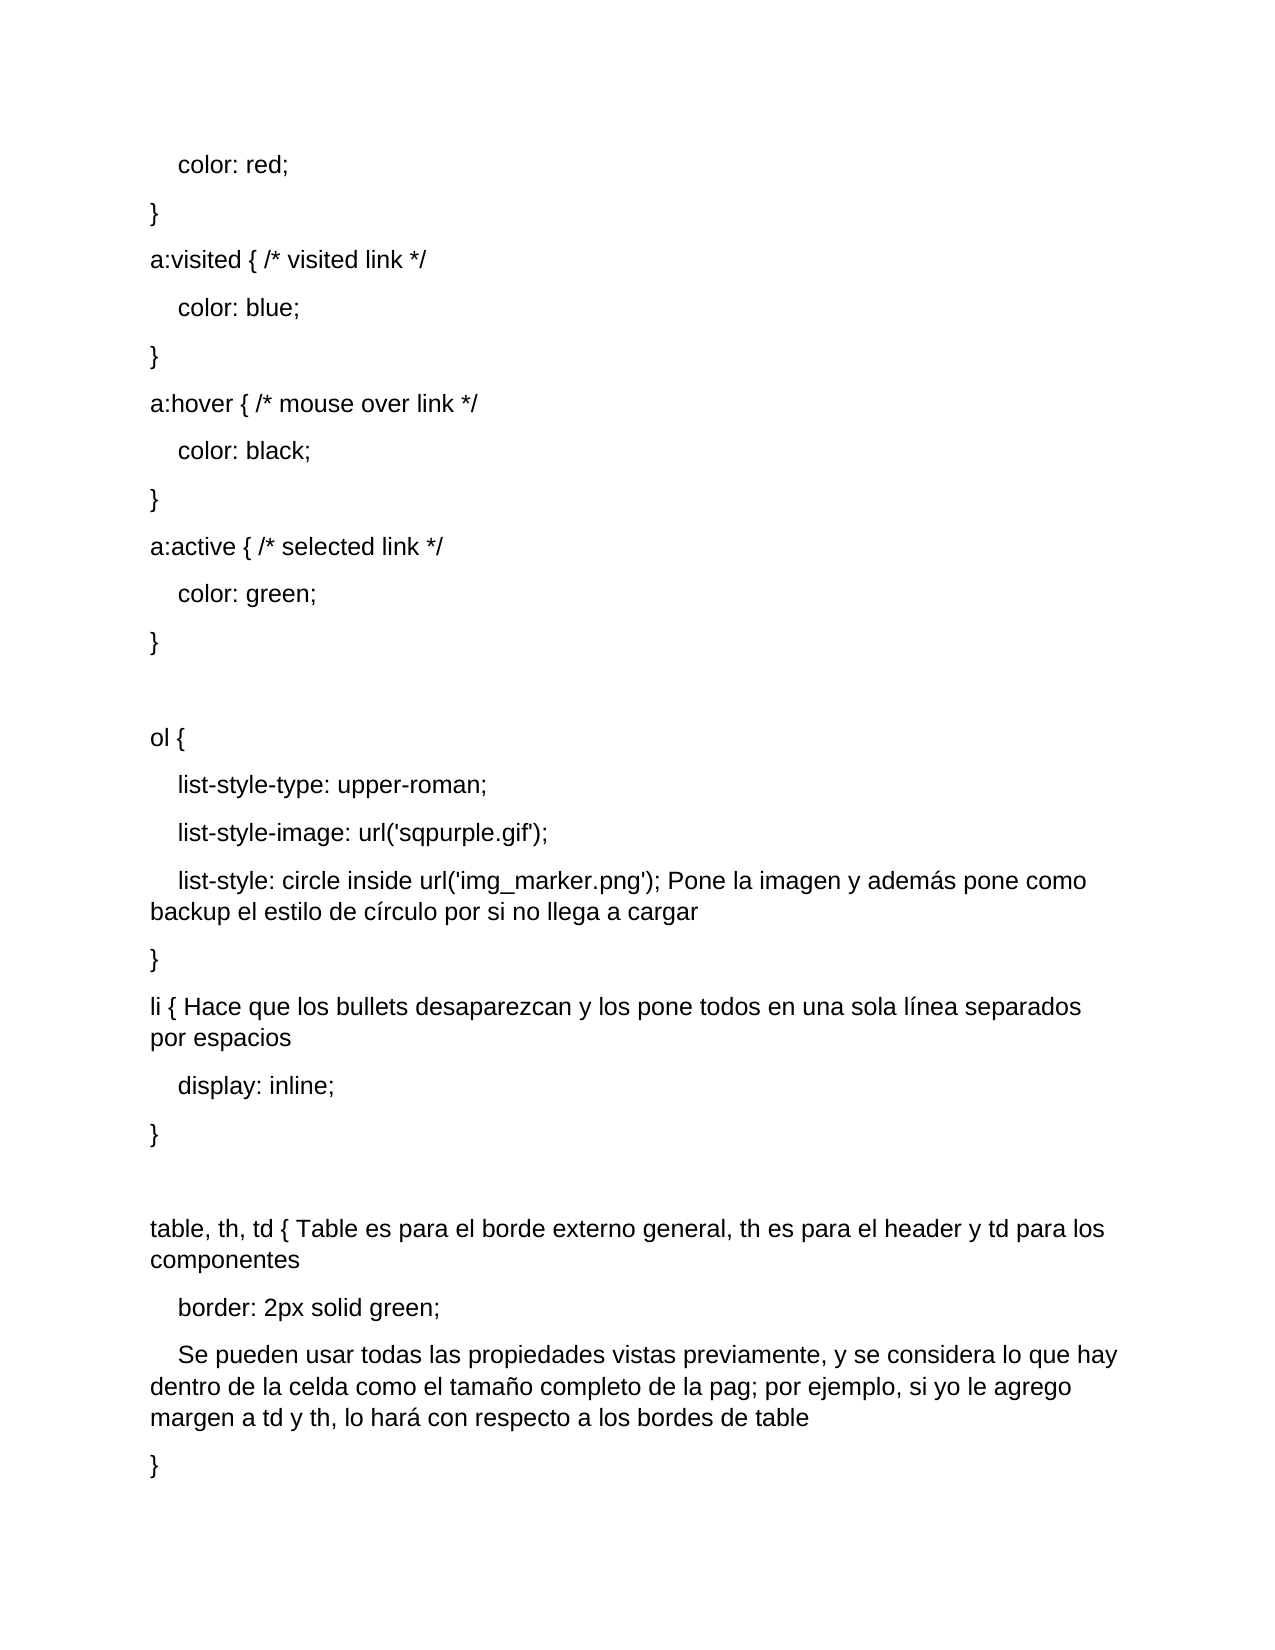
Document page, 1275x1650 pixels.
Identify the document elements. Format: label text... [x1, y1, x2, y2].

text color: green; [150, 579, 1125, 608]
text Se pueden usar todas las propiedades vistas previamente, y se considera lo que hay dentro de la celda como el tamaño completo de la pag; por ejemplo, si yo le agrego margen a td y th, lo hará con respecto a los bordes de table [150, 1340, 1125, 1431]
text li { Hace que los bullets desaparezcan y los pone todos en una sola línea separados por espacios [150, 992, 1125, 1052]
text ol { [150, 722, 1125, 751]
text } [150, 1450, 1125, 1479]
text } [150, 1118, 1125, 1147]
text color: red; [150, 150, 1125, 179]
text list-style: circle inside url('img_marker.png'); Pone la imagen y además pone como backup el estilo de círculo por si no llega a cargar [150, 866, 1125, 925]
text border: 2px solid green; [150, 1293, 1125, 1321]
text } [150, 484, 1125, 513]
text a:hover { /* mouse over link */ [150, 388, 1125, 417]
text } [150, 627, 1125, 656]
text } [150, 198, 1125, 226]
text a:visited { /* visited link */ [150, 245, 1125, 274]
text table, th, td { Table es para el borde externo general, th es para el header y td para los componentes [150, 1214, 1125, 1274]
text list-style-image: url('sqpurple.gif'); [150, 818, 1125, 847]
text } [150, 944, 1125, 973]
text display: inline; [150, 1071, 1125, 1099]
text list-style-type: upper-roman; [150, 770, 1125, 799]
text color: blue; [150, 293, 1125, 322]
text a:active { /* selected link */ [150, 532, 1125, 560]
text color: black; [150, 436, 1125, 465]
text } [150, 341, 1125, 369]
